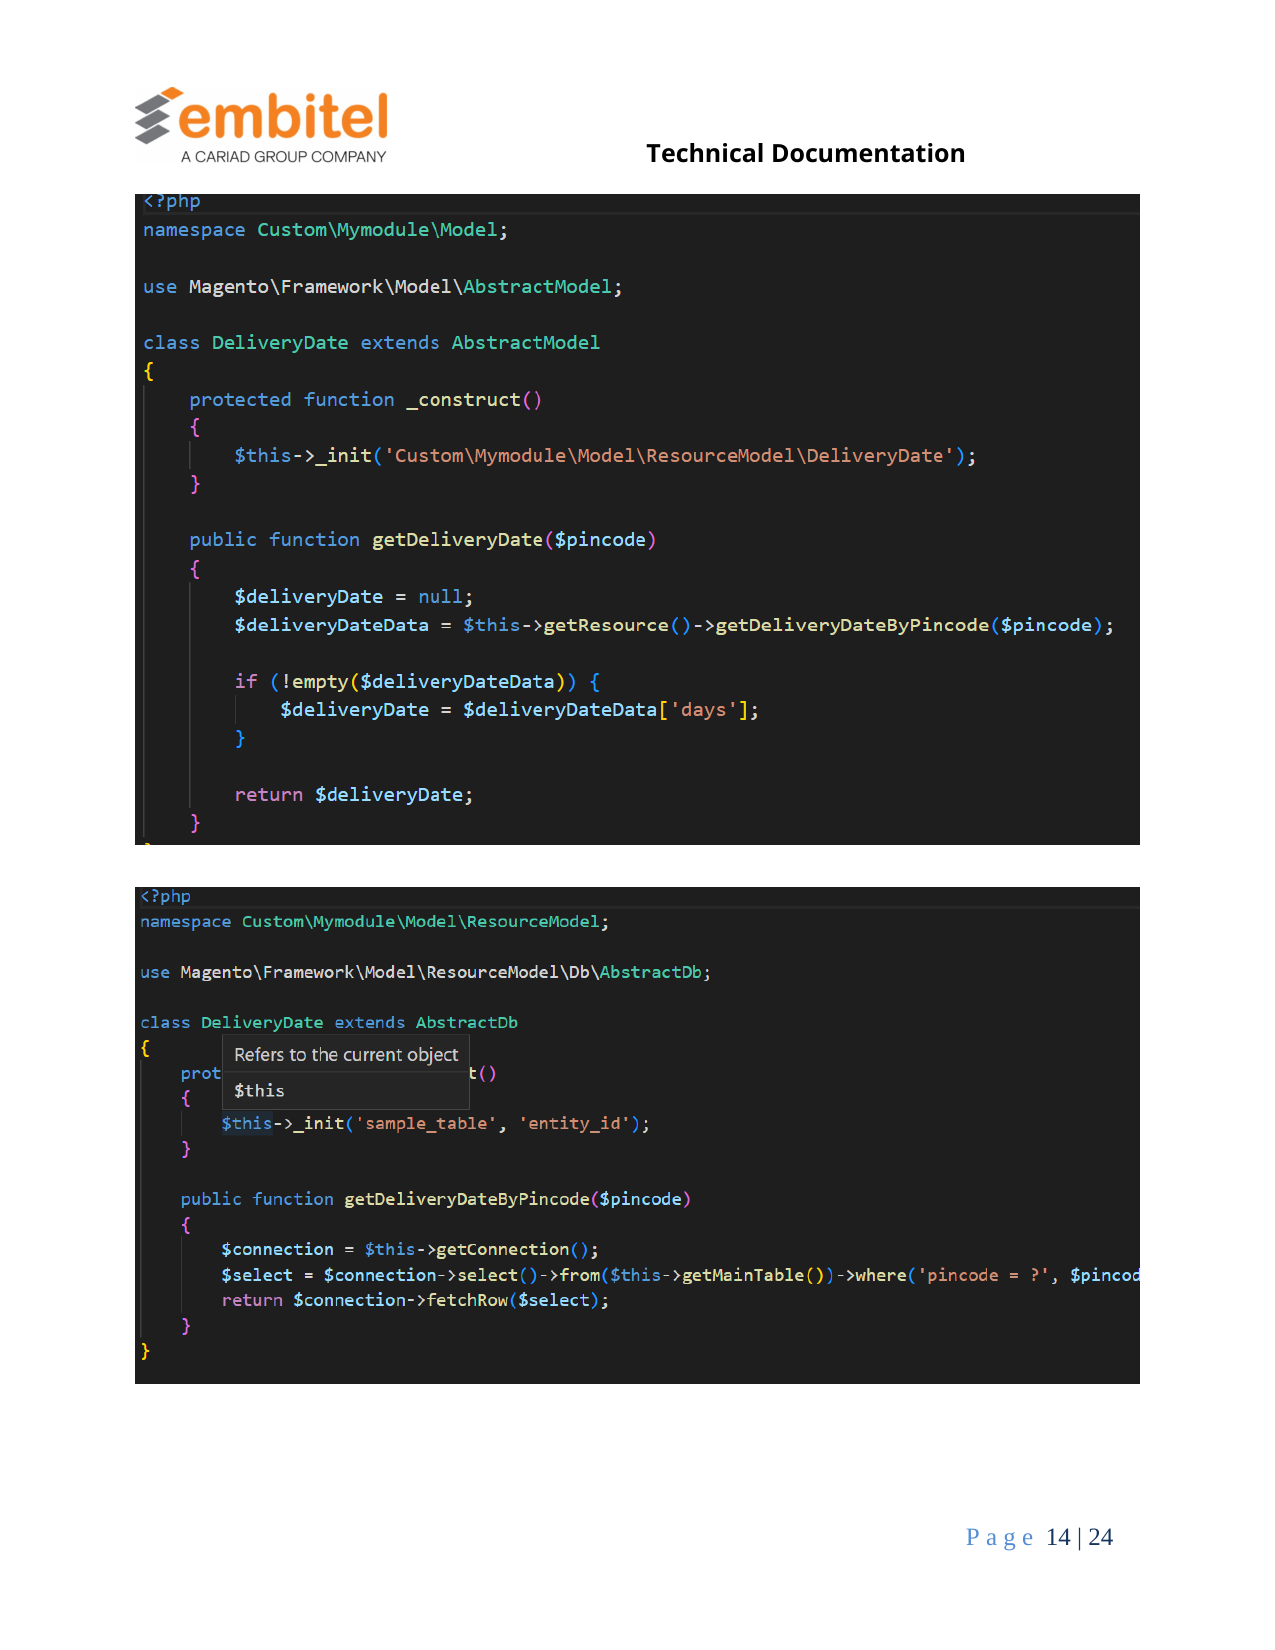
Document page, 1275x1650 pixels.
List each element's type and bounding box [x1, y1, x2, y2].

picture [135, 887, 1140, 1384]
picture [135, 87, 388, 163]
picture [135, 194, 1140, 845]
